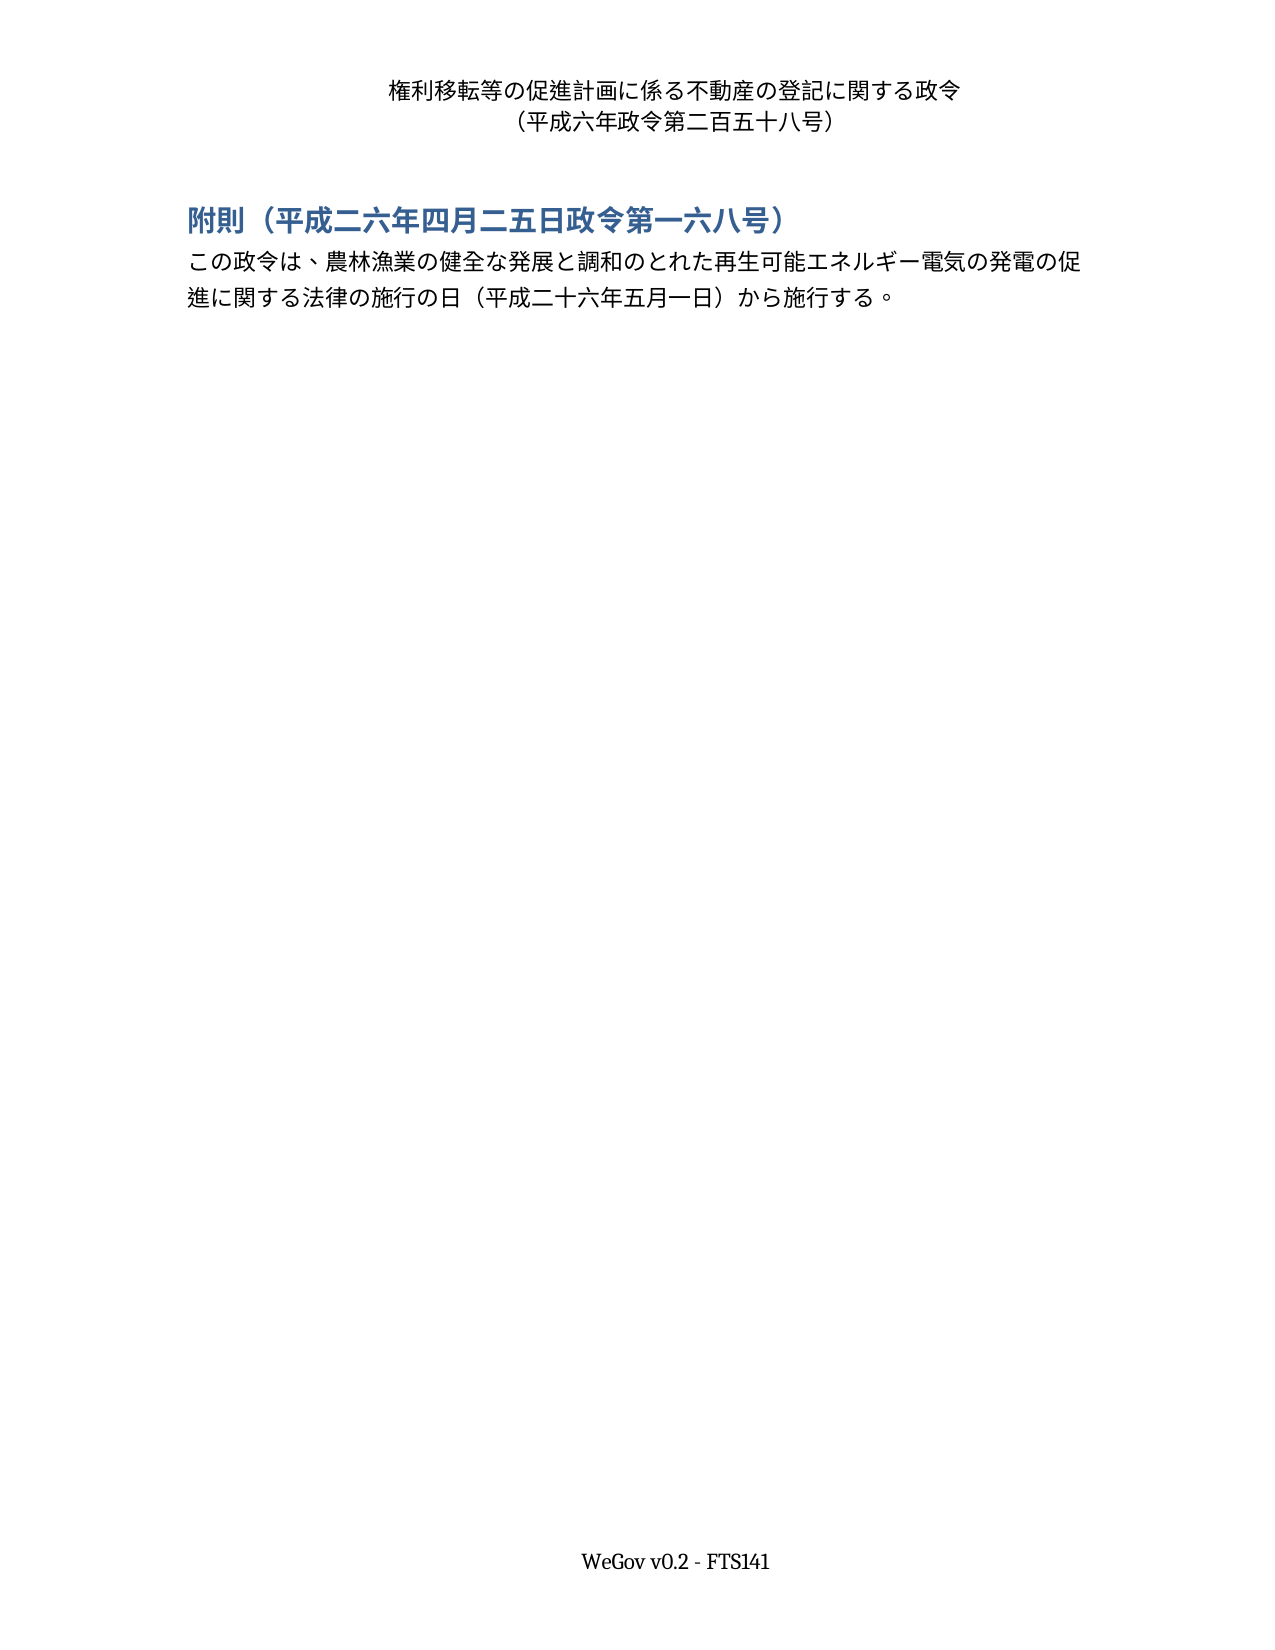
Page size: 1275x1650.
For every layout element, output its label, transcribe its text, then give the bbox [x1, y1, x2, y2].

subtitle 附則（平成二六年四月二五日政令第一六八号） [187, 200, 1087, 240]
text この政令は、農林漁業の健全な発展と調和のとれた再生可能エネルギー電気の発電の促進に関する法律の施行の日（平成二十六年五月一日）から施行する。 [187, 246, 1087, 313]
